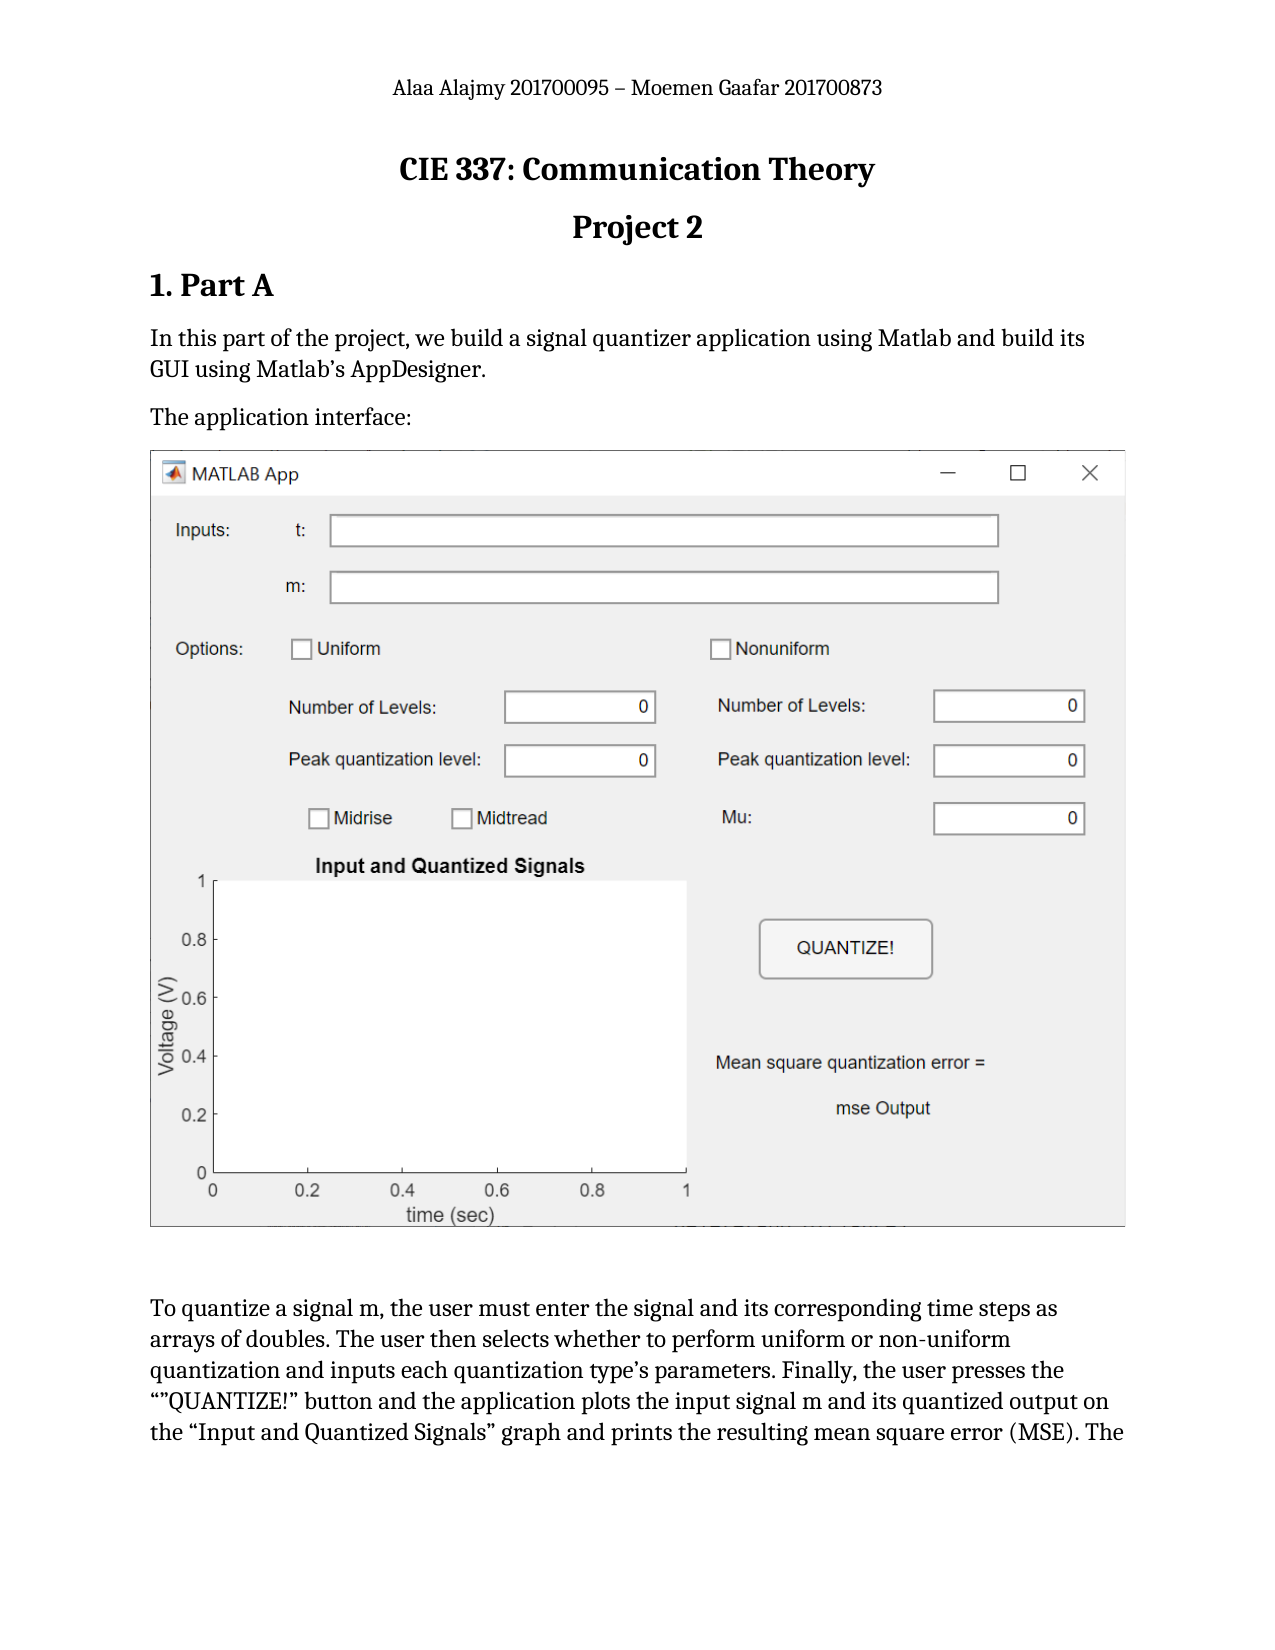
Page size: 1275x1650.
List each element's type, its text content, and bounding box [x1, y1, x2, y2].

text 1. Part A [150, 266, 1125, 304]
text CIE 337: Communication Theory [150, 150, 1125, 188]
text In this part of the project, we build a signal quantizer application using Matlab and build its GUI using Matlab’s AppDesigner. [150, 324, 1125, 384]
text The application interface: [150, 403, 1125, 432]
text Project 2 [150, 208, 1125, 246]
picture [150, 450, 1125, 1227]
